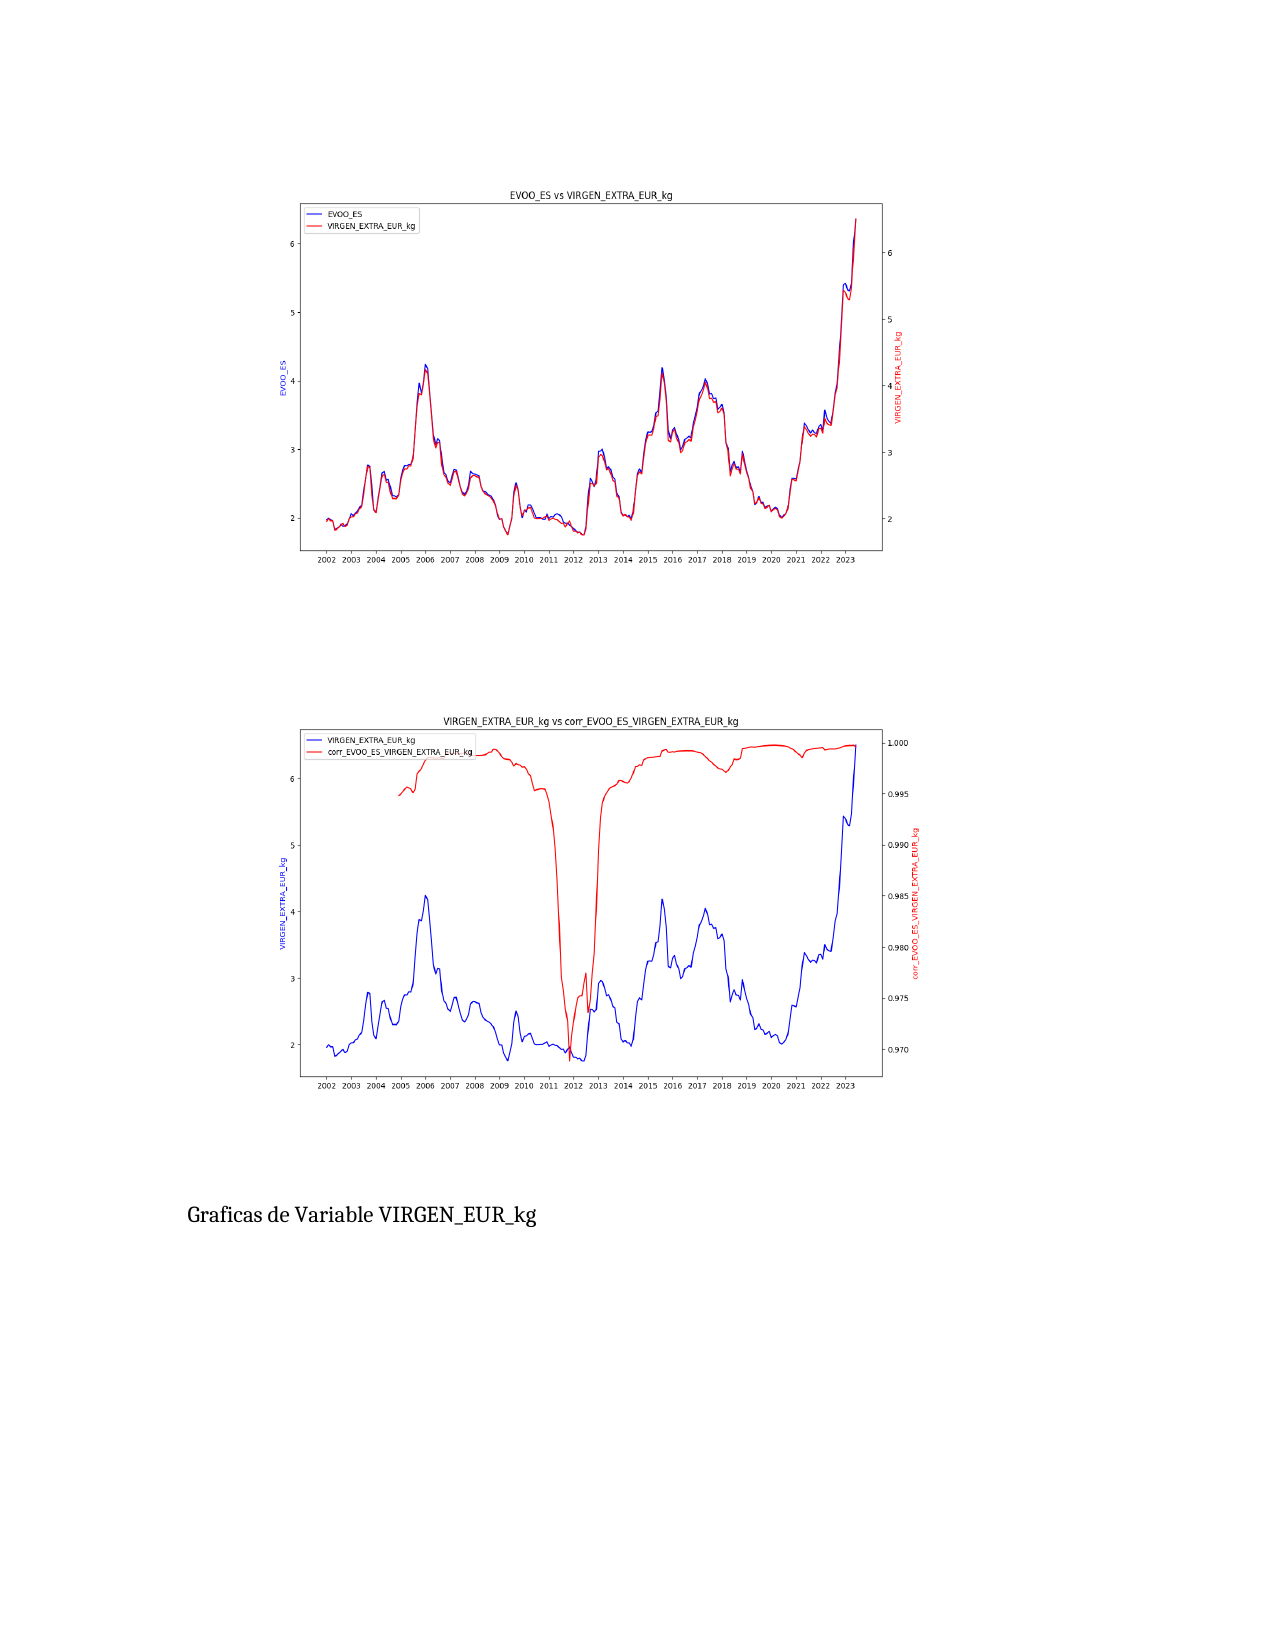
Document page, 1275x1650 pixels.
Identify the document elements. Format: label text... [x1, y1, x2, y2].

text Graficas de Variable VIRGEN_EUR_kg [187, 1201, 1087, 1228]
picture [206, 150, 957, 600]
picture [206, 675, 957, 1126]
